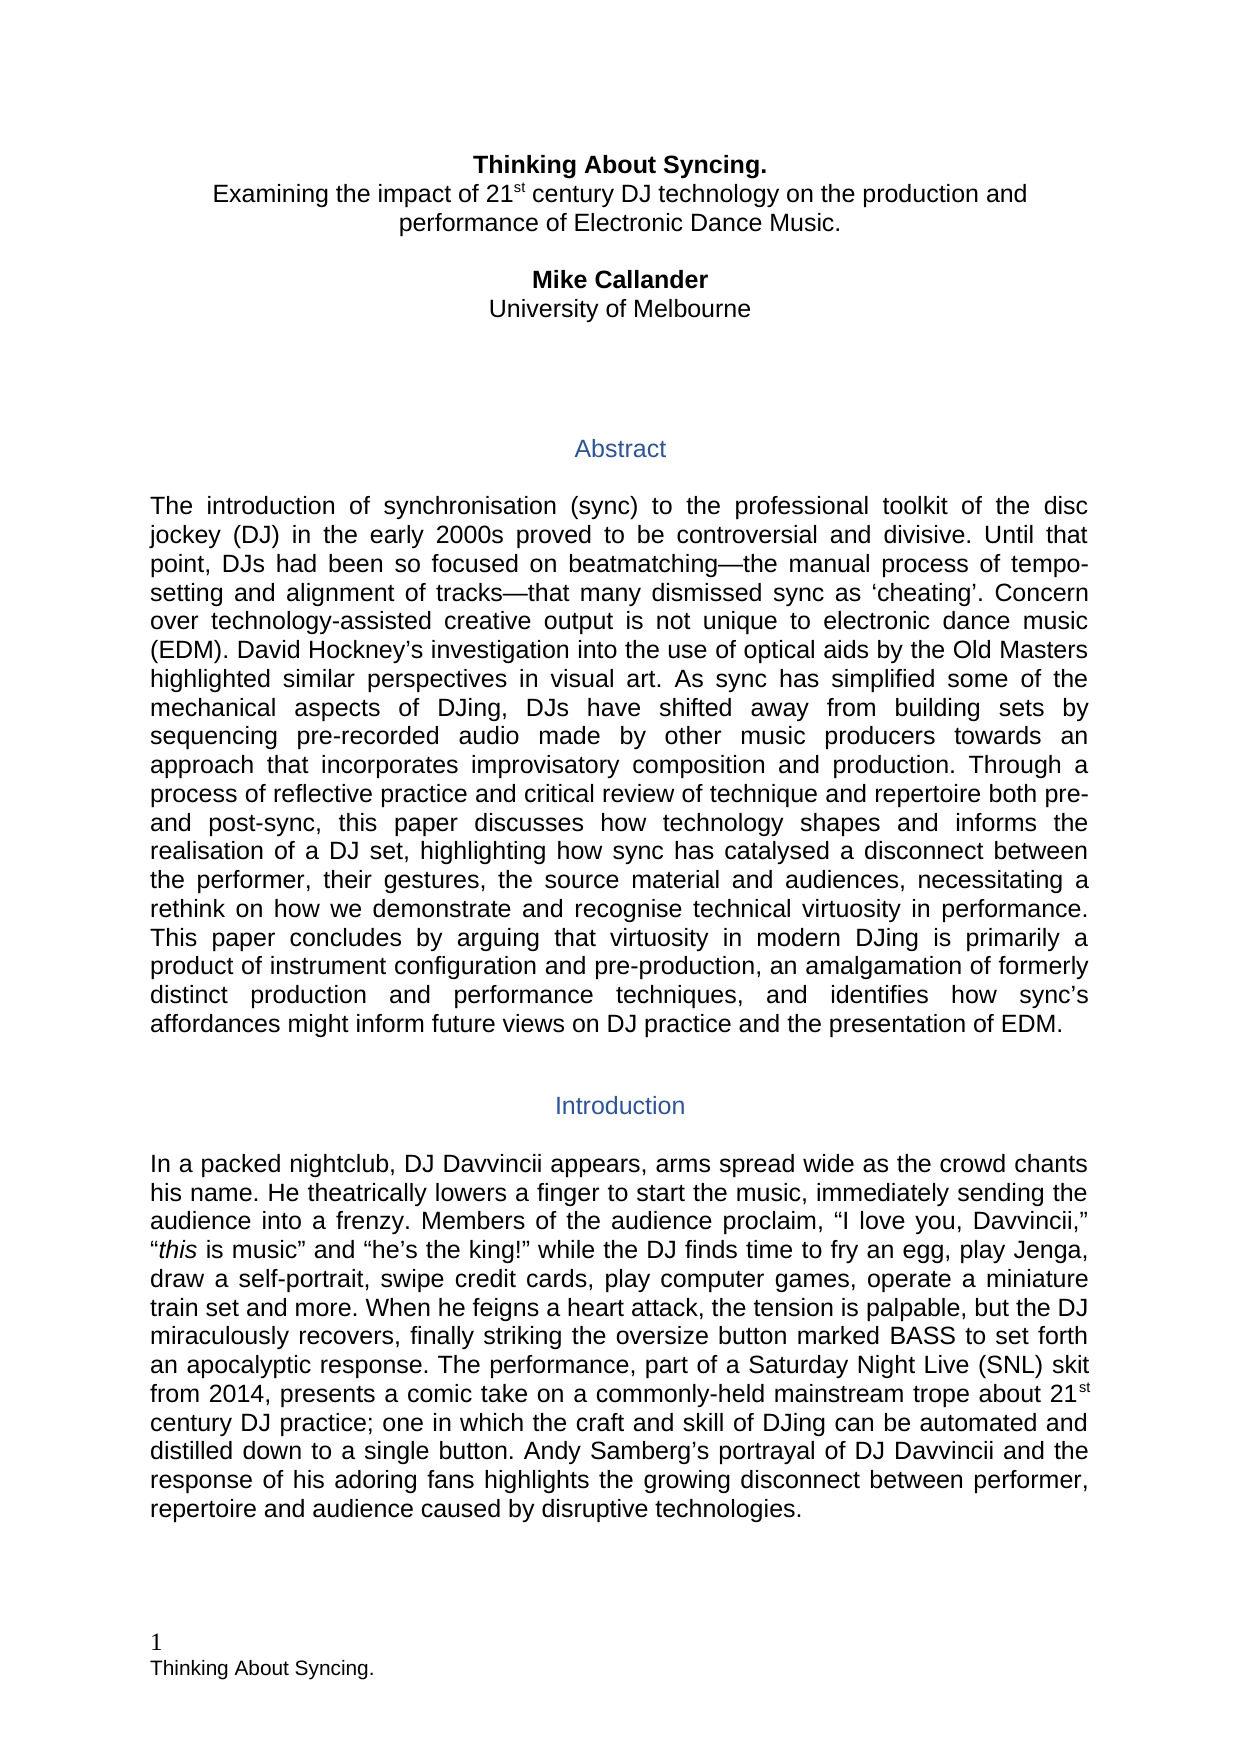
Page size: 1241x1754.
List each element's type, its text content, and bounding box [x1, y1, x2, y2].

text Thinking About Syncing. [150, 150, 1090, 179]
text In a packed nightclub, DJ Davvincii appears, arms spread wide as the crowd chants his name. He theatrically lowers a finger to start the music, immediately sending the audience into a frenzy. Members of the audience proclaim, “I love you, Davvincii,” “this is music” and “he’s the king!” while the DJ finds time to fry an egg, play Jenga, draw a self-portrait, swipe credit cards, play computer games, operate a miniature train set and more. When he feigns a heart attack, the tension is palpable, but the DJ miraculously recovers, finally striking the oversize button marked BASS to set forth an apocalyptic response. The performance, part of a Saturday Night Live (SNL) skit from 2014, presents a comic take on a commonly-held mainstream trope about 21st century DJ practice; one in which the craft and skill of DJing can be automated and distilled down to a single button. Andy Samberg’s portrayal of DJ Davvincii and the response of his adoring fans highlights the growing disconnect between performer, repertoire and audience caused by disruptive technologies. [150, 1149, 1090, 1522]
text The introduction of synchronisation (sync) to the professional toolkit of the disc jockey (DJ) in the early 2000s proved to be controversial and divisive. Until that point, DJs had been so focused on beatmatching—the manual process of tempo-setting and alignment of tracks—that many dismissed sync as ‘cheating’. Concern over technology-assisted creative output is not unique to electronic dance music (EDM). David Hockney’s investigation into the use of optical aids by the Old Masters highlighted similar perspectives in visual art. As sync has simplified some of the mechanical aspects of DJing, DJs have shifted away from building sets by sequencing pre-recorded audio made by other music producers towards an approach that incorporates improvisatory composition and production. Through a process of reflective practice and critical review of technique and repertoire both pre- and post-sync, this paper discusses how technology shapes and informs the realisation of a DJ set, highlighting how sync has catalysed a disconnect between the performer, their gestures, the source material and audiences, necessitating a rethink on how we demonstrate and recognise technical virtuosity in performance. This paper concludes by arguing that virtuosity in modern DJing is primarily a product of instrument configuration and pre-production, an amalgamation of formerly distinct production and performance techniques, and identifies how sync’s affordances might inform future views on DJ practice and the presentation of EDM. [150, 491, 1090, 1037]
subtitle Introduction [150, 1091, 1090, 1120]
text Mike Callander [150, 265, 1090, 294]
text Examining the impact of 21st century DJ technology on the production and performance of Electronic Dance Music. [150, 179, 1090, 236]
text University of Melbourne [150, 294, 1090, 322]
subtitle Abstract [150, 434, 1090, 462]
